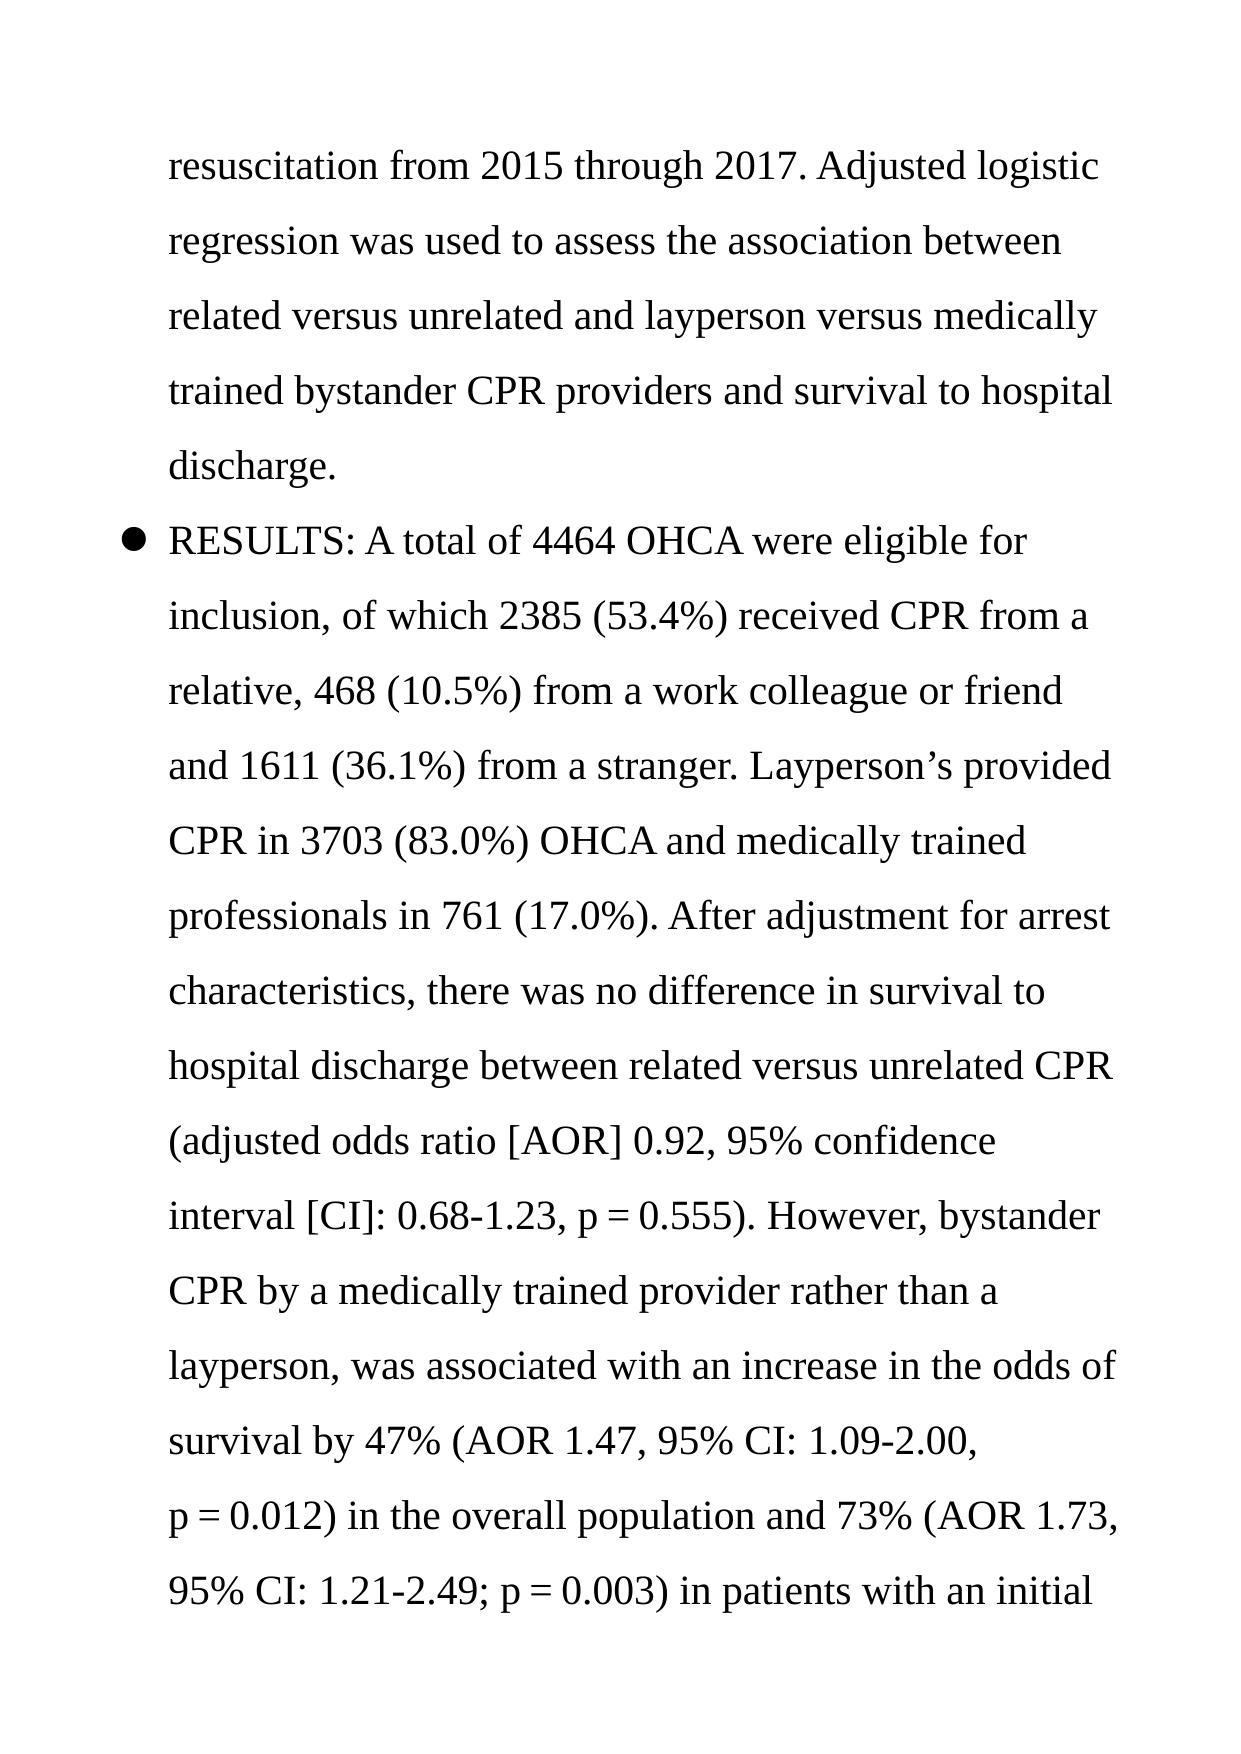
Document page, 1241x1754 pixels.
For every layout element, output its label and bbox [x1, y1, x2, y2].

list [118, 127, 1122, 502]
list [118, 502, 1122, 1627]
